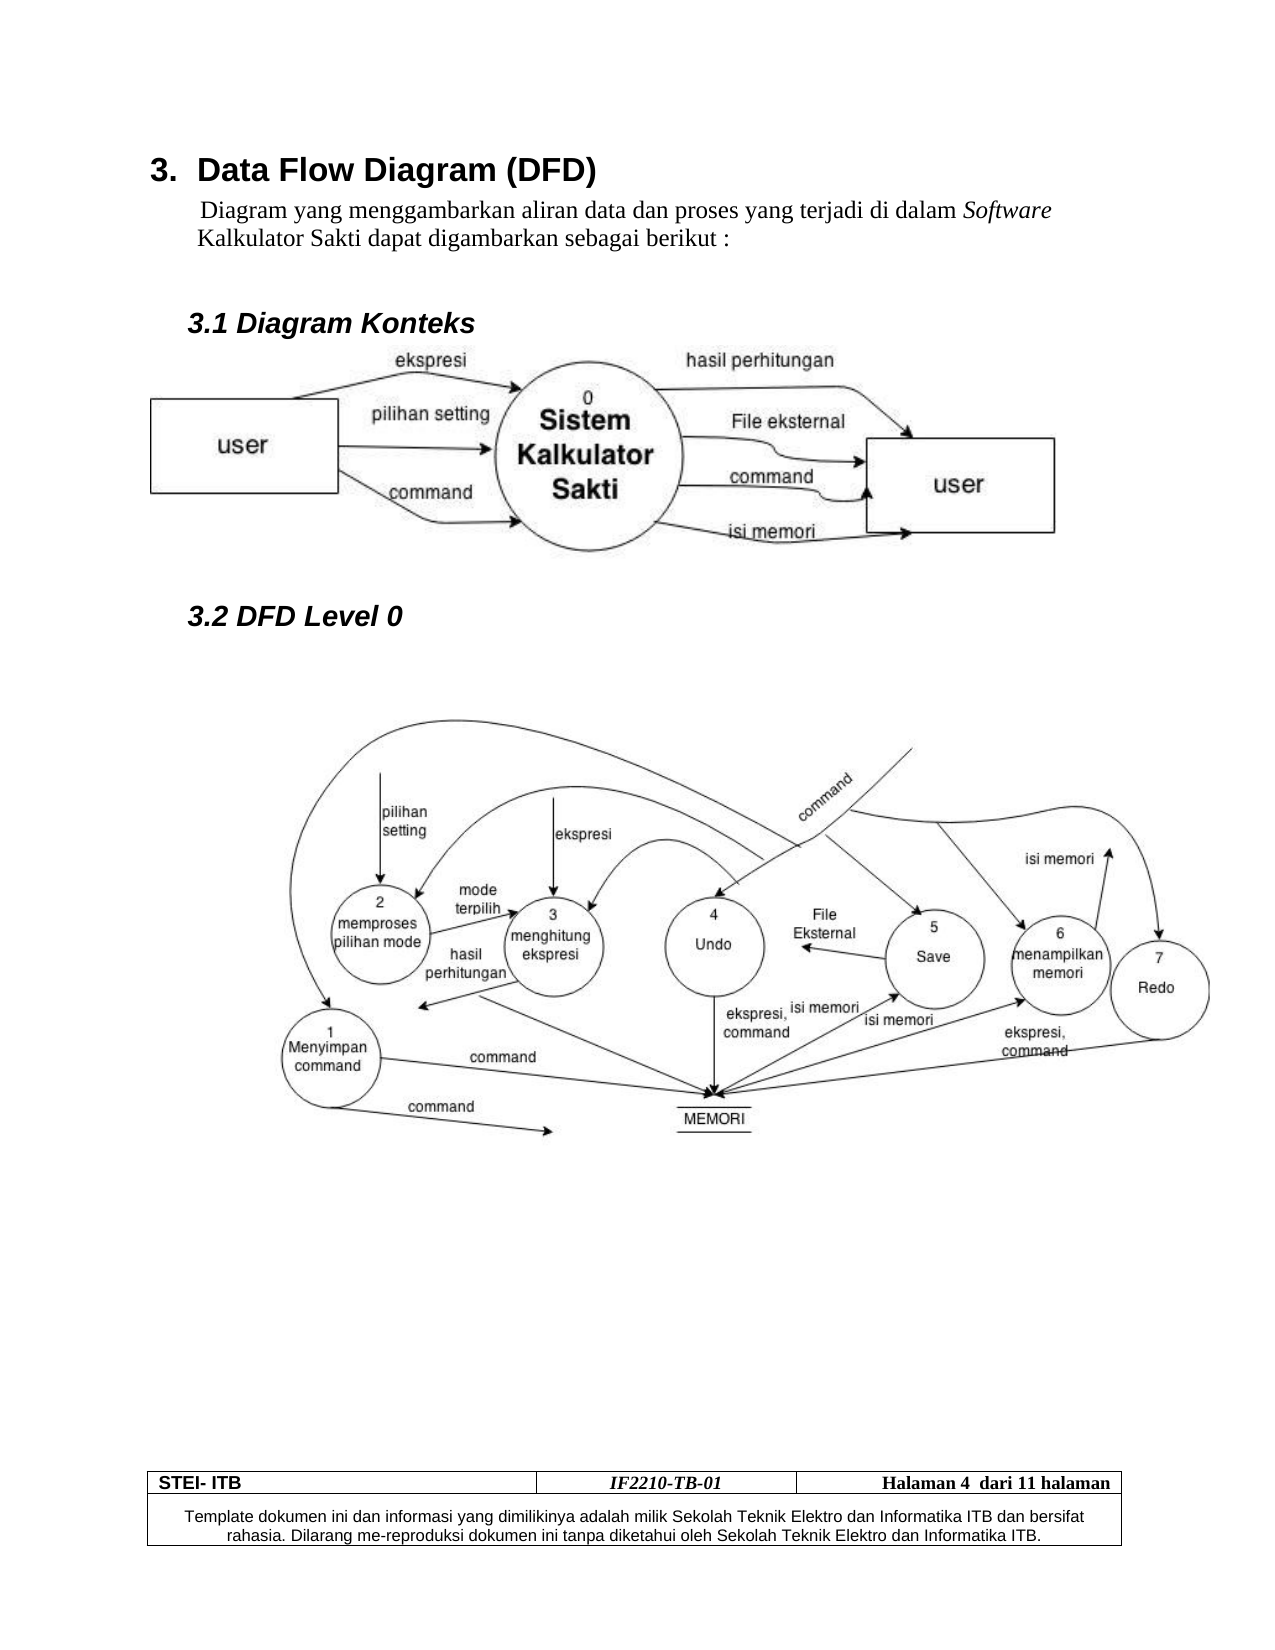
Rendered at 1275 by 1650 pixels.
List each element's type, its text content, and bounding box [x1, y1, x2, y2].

picture [236, 640, 1211, 1149]
subtitle Data Flow Diagram (DFD) [150, 150, 1125, 188]
picture [150, 345, 1057, 562]
subtitle DFD Level 0 [187, 599, 1125, 632]
text Diagram yang menggambarkan aliran data dan proses yang terjadi di dalam Software Kalkulator Sakti dapat digambarkan sebagai berikut : [187, 195, 1125, 252]
subtitle Diagram Konteks [187, 306, 1125, 339]
